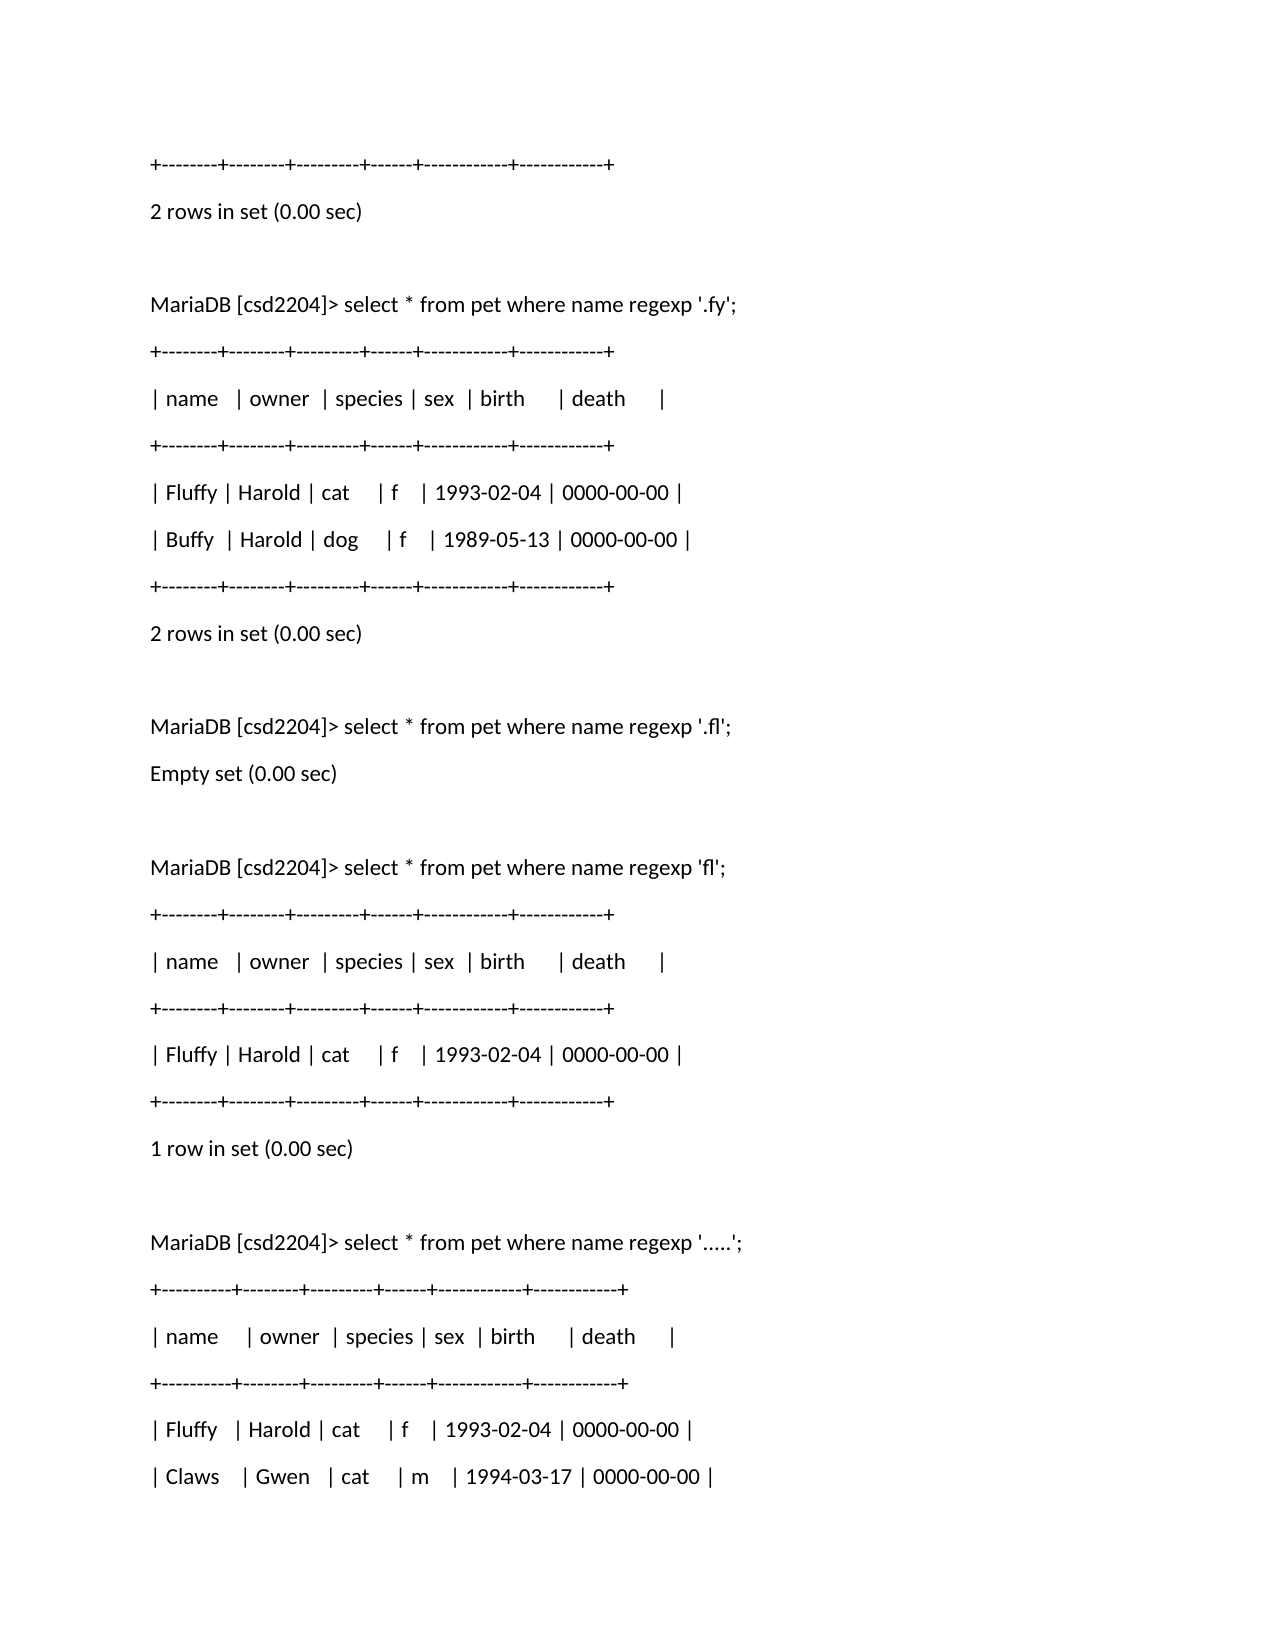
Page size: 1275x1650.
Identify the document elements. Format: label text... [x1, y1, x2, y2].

text MariaDB [csd2204]> select * from pet where name regexp '.fl'; [150, 712, 1125, 741]
text MariaDB [csd2204]> select * from pet where name regexp 'fl'; [150, 853, 1125, 881]
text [150, 150, 1125, 178]
text +--------+--------+---------+------+------------+------------+ [150, 1087, 1125, 1116]
text | name | owner | species | sex | birth | death | [150, 384, 1125, 412]
text | Fluffy | Harold | cat | f | 1993-02-04 | 0000-00-00 | [150, 1041, 1125, 1069]
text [150, 337, 1125, 366]
text +--------+--------+---------+------+------------+------------+ [150, 994, 1125, 1022]
text MariaDB [csd2204]> select * from pet where name regexp '.fy'; [150, 291, 1125, 319]
text 1 row in set (0.00 sec) [150, 1134, 1125, 1162]
text 2 rows in set (0.00 sec) [150, 197, 1125, 225]
text | Claws | Gwen | cat | m | 1994-03-17 | 0000-00-00 | [150, 1462, 1125, 1491]
text | name | owner | species | sex | birth | death | [150, 947, 1125, 975]
text +--------+--------+---------+------+------------+------------+ [150, 572, 1125, 600]
text 2 rows in set (0.00 sec) [150, 619, 1125, 647]
text | Buffy | Harold | dog | f | 1989-05-13 | 0000-00-00 | [150, 525, 1125, 553]
text +--------+--------+---------+------+------------+------------+ [150, 900, 1125, 928]
text | Fluffy | Harold | cat | f | 1993-02-04 | 0000-00-00 | [150, 478, 1125, 506]
text MariaDB [csd2204]> select * from pet where name regexp '.....'; [150, 1228, 1125, 1256]
text +----------+--------+---------+------+------------+------------+ [150, 1275, 1125, 1303]
text +--------+--------+---------+------+------------+------------+ [150, 431, 1125, 459]
text Empty set (0.00 sec) [150, 759, 1125, 787]
text | Fluffy | Harold | cat | f | 1993-02-04 | 0000-00-00 | [150, 1416, 1125, 1444]
text | name | owner | species | sex | birth | death | [150, 1322, 1125, 1350]
text +----------+--------+---------+------+------------+------------+ [150, 1369, 1125, 1397]
